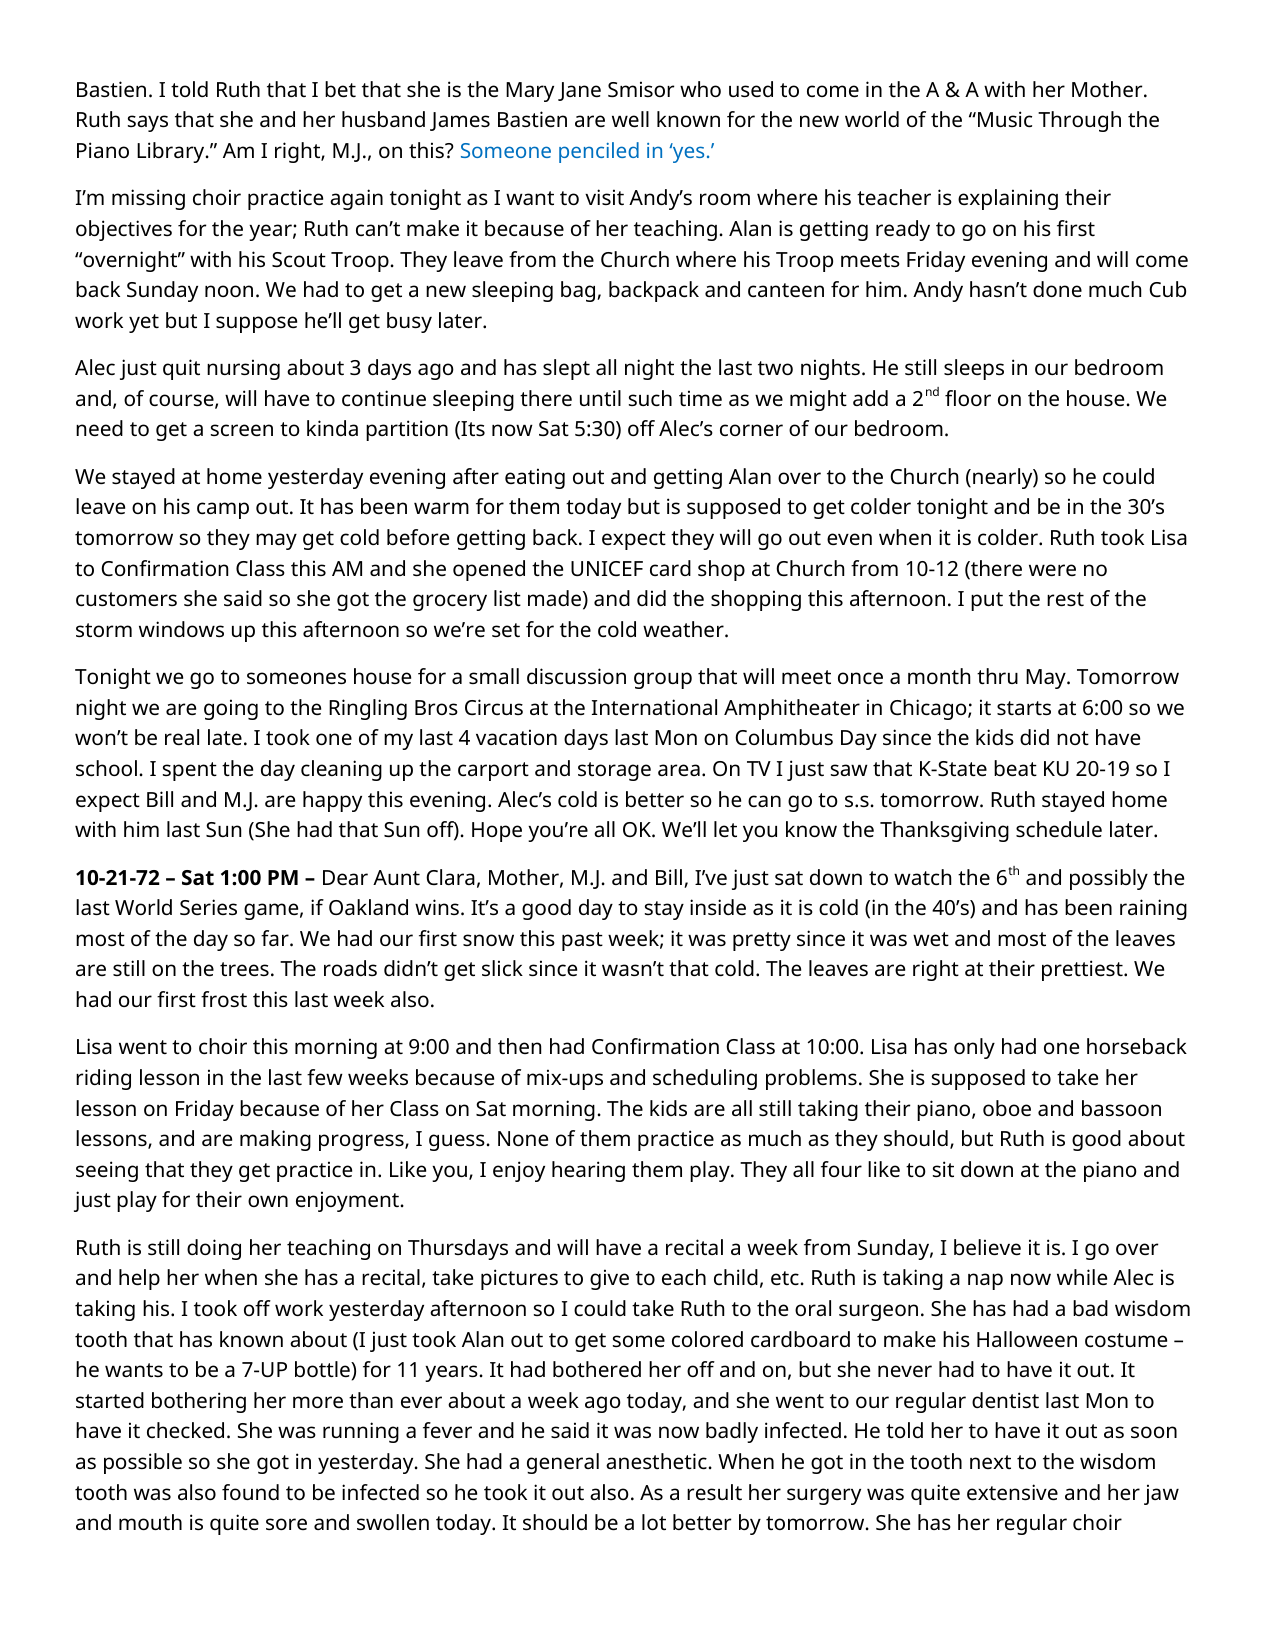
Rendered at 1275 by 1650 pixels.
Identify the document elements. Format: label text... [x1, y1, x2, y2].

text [75, 1233, 1200, 1537]
text Tonight we go to someones house for a small discussion group that will meet once a month thru May. Tomorrow night we are going to the Ringling Bros Circus at the International Amphitheater in Chicago; it starts at 6:00 so we won’t be real late. I took one of my last 4 vacation days last Mon on Columbus Day since the kids did not have school. I spent the day cleaning up the carport and storage area. On TV I just saw that K-State beat KU 20-19 so I expect Bill and M.J. are happy this evening. Alec’s cold is better so he can go to s.s. tomorrow. Ruth stayed home with him last Sun (She had that Sun off). Hope you’re all OK. We’ll let you know the Thanksgiving schedule later. [75, 662, 1200, 844]
text Lisa went to choir this morning at 9:00 and then had Confirmation Class at 10:00. Lisa has only had one horseback riding lesson in the last few weeks because of mix-ups and scheduling problems. She is supposed to take her lesson on Friday because of her Class on Sat morning. The kids are all still taking their piano, oboe and bassoon lessons, and are making progress, I guess. None of them practice as much as they should, but Ruth is good about seeing that they get practice in. Like you, I enjoy hearing them play. They all four like to sit down at the piano and just play for their own enjoyment. [75, 1032, 1200, 1214]
text Alec just quit nursing about 3 days ago and has slept all night the last two nights. He still sleeps in our bedroom and, of course, will have to continue sleeping there until such time as we might add a 2nd floor on the house. We need to get a screen to kinda partition (Its now Sat 5:30) off Alec’s corner of our bedroom. [75, 353, 1200, 443]
text We stayed at home yesterday evening after eating out and getting Alan over to the Church (nearly) so he could leave on his camp out. It has been warm for them today but is supposed to get colder tonight and be in the 30’s tomorrow so they may get cold before getting back. I expect they will go out even when it is colder. Ruth took Lisa to Confirmation Class this AM and she opened the UNICEF card shop at Church from 10-12 (there were no customers she said so she got the grocery list made) and did the shopping this afternoon. I put the rest of the storm windows up this afternoon so we’re set for the cold weather. [75, 462, 1200, 643]
text 10-21-72 – Sat 1:00 PM – Dear Aunt Clara, Mother, M.J. and Bill, I’ve just sat down to watch the 6th and possibly the last World Series game, if Oakland wins. It’s a good day to stay inside as it is cold (in the 40’s) and has been raining most of the day so far. We had our first snow this past week; it was pretty since it was wet and most of the leaves are still on the trees. The roads didn’t get slick since it wasn’t that cold. The leaves are right at their prettiest. We had our first frost this last week also. [75, 863, 1200, 1014]
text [75, 75, 1200, 165]
text I’m missing choir practice again tonight as I want to visit Andy’s room where his teacher is explaining their objectives for the year; Ruth can’t make it because of her teaching. Alan is getting ready to go on his first “overnight” with his Scout Troop. They leave from the Church where his Troop meets Friday evening and will come back Sunday noon. We had to get a new sleeping bag, backpack and canteen for him. Andy hasn’t done much Cub work yet but I suppose he’ll get busy later. [75, 183, 1200, 334]
